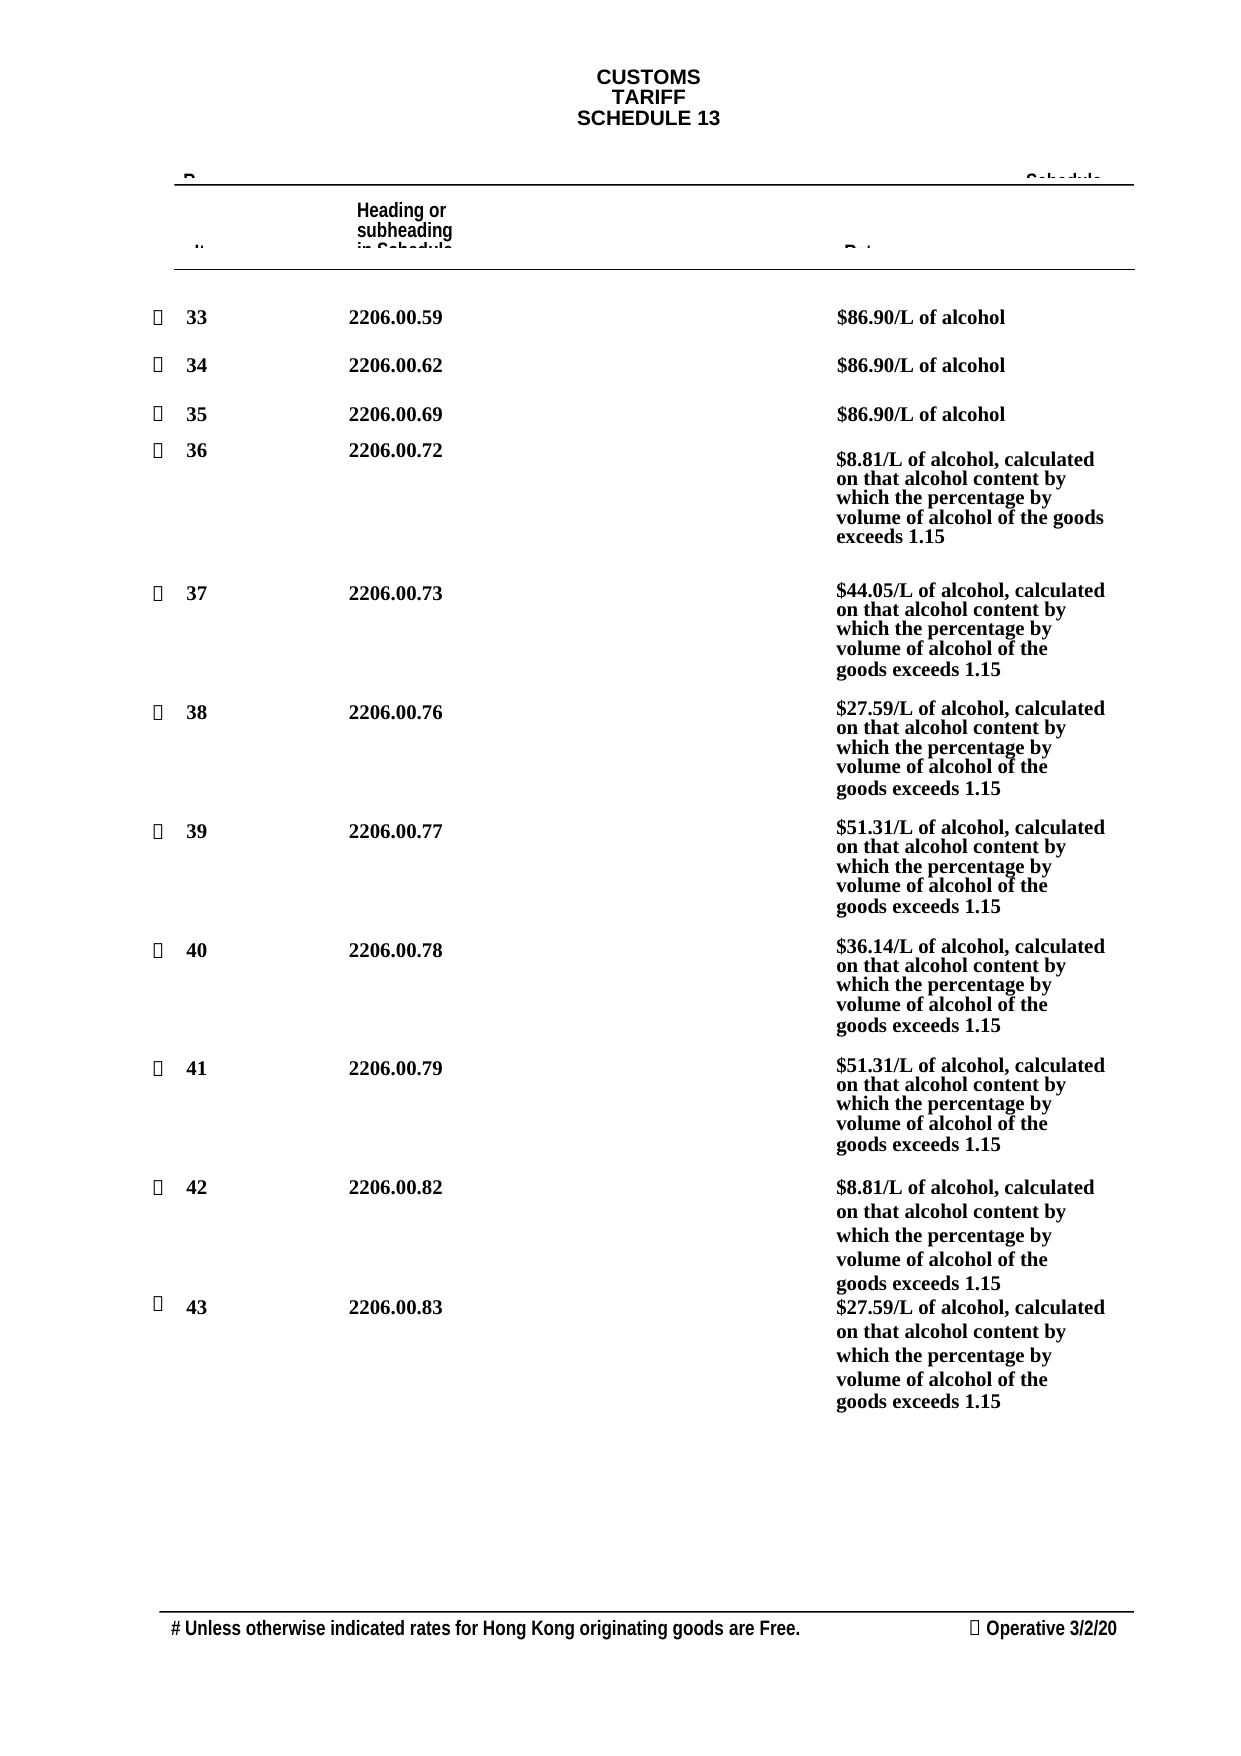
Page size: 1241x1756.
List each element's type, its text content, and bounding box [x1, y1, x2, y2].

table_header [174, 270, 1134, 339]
text # Unless otherwise indicated rates for Hong Kong originating goods are Free.  Operative 3/2/20 [171, 1608, 1240, 1642]
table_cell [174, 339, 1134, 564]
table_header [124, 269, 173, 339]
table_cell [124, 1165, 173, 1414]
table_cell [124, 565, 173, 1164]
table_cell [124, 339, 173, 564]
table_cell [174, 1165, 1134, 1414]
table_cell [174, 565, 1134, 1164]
